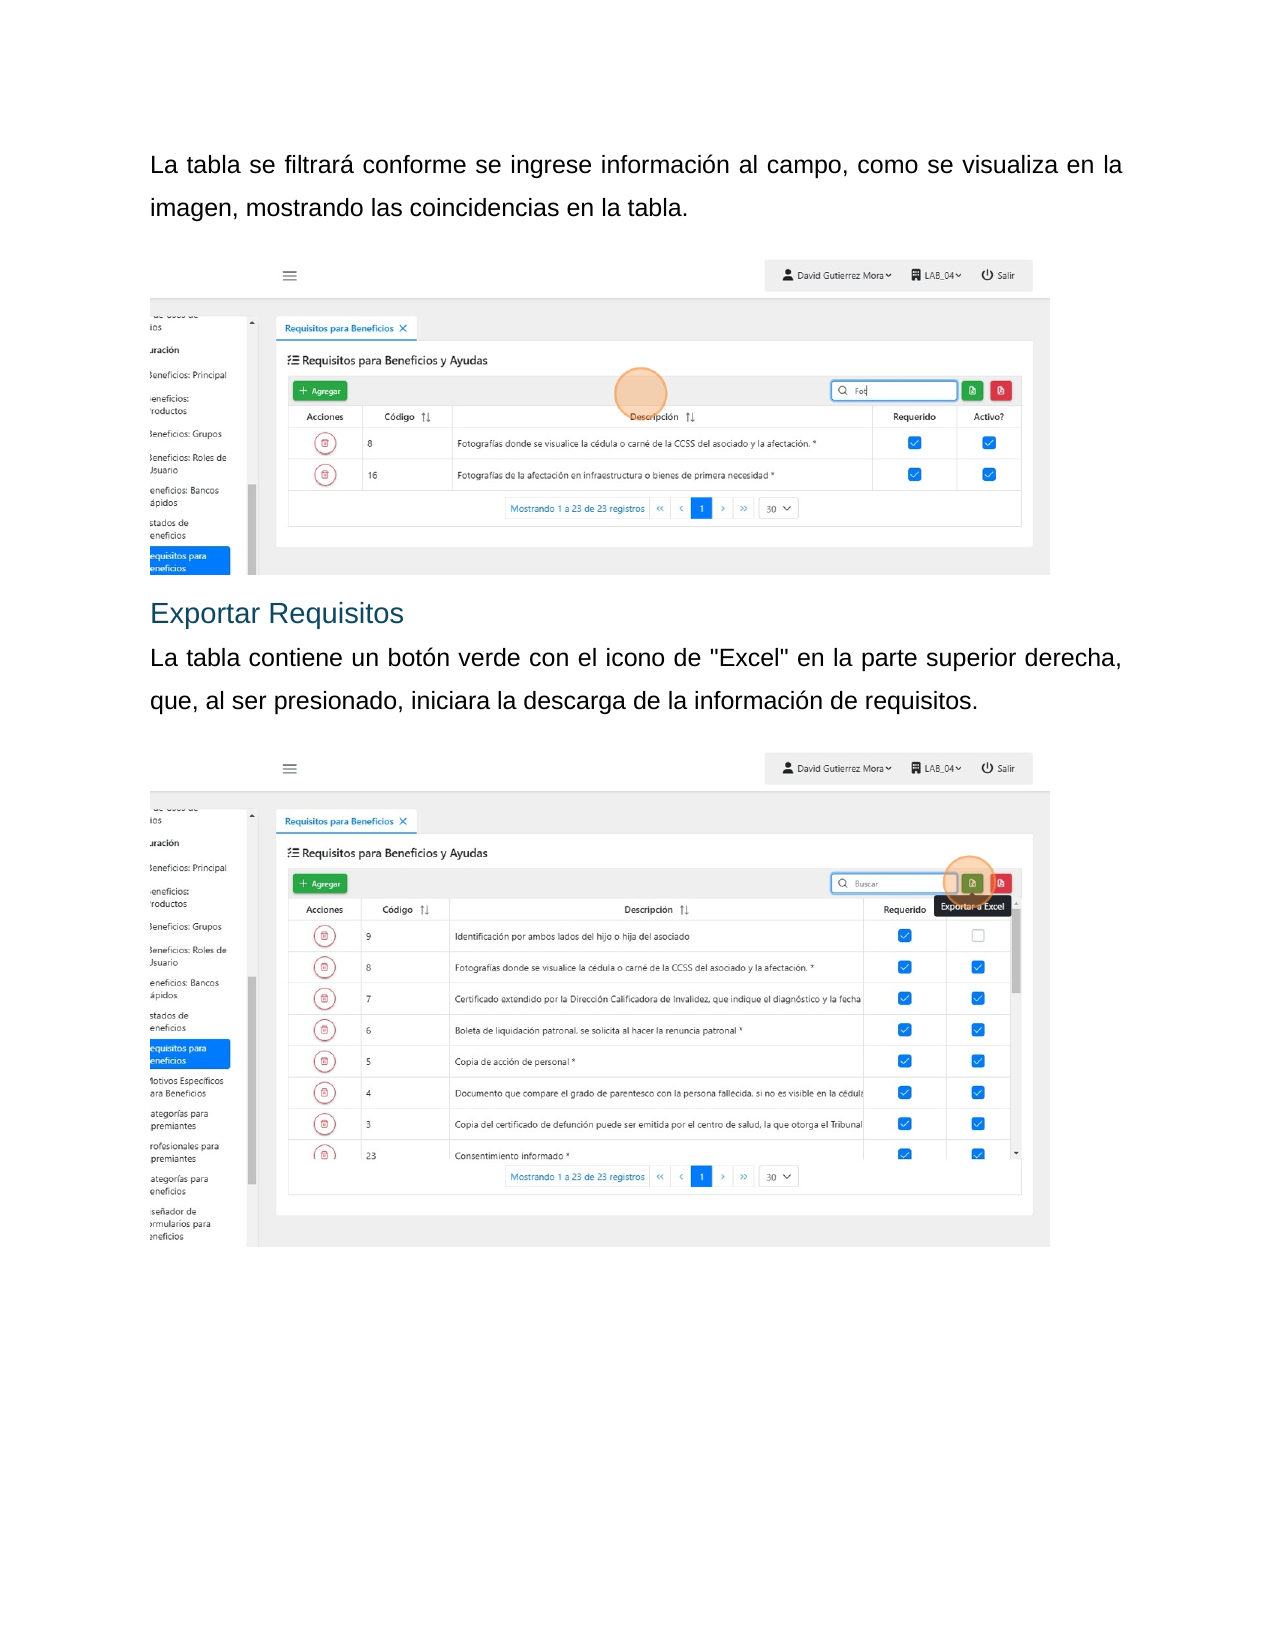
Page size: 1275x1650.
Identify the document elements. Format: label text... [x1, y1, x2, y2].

picture [150, 252, 1050, 575]
text La tabla contiene un botón verde con el icono de "Excel" en la parte superior derecha, que, al ser presionado, iniciara la descarga de la información de requisitos. [150, 643, 1125, 714]
picture [150, 745, 1050, 1247]
subtitle Exportar Requisitos [150, 596, 1125, 629]
text La tabla se filtrará conforme se ingrese información al campo, como se visualiza en la imagen, mostrando las coincidencias en la tabla. [150, 150, 1125, 222]
